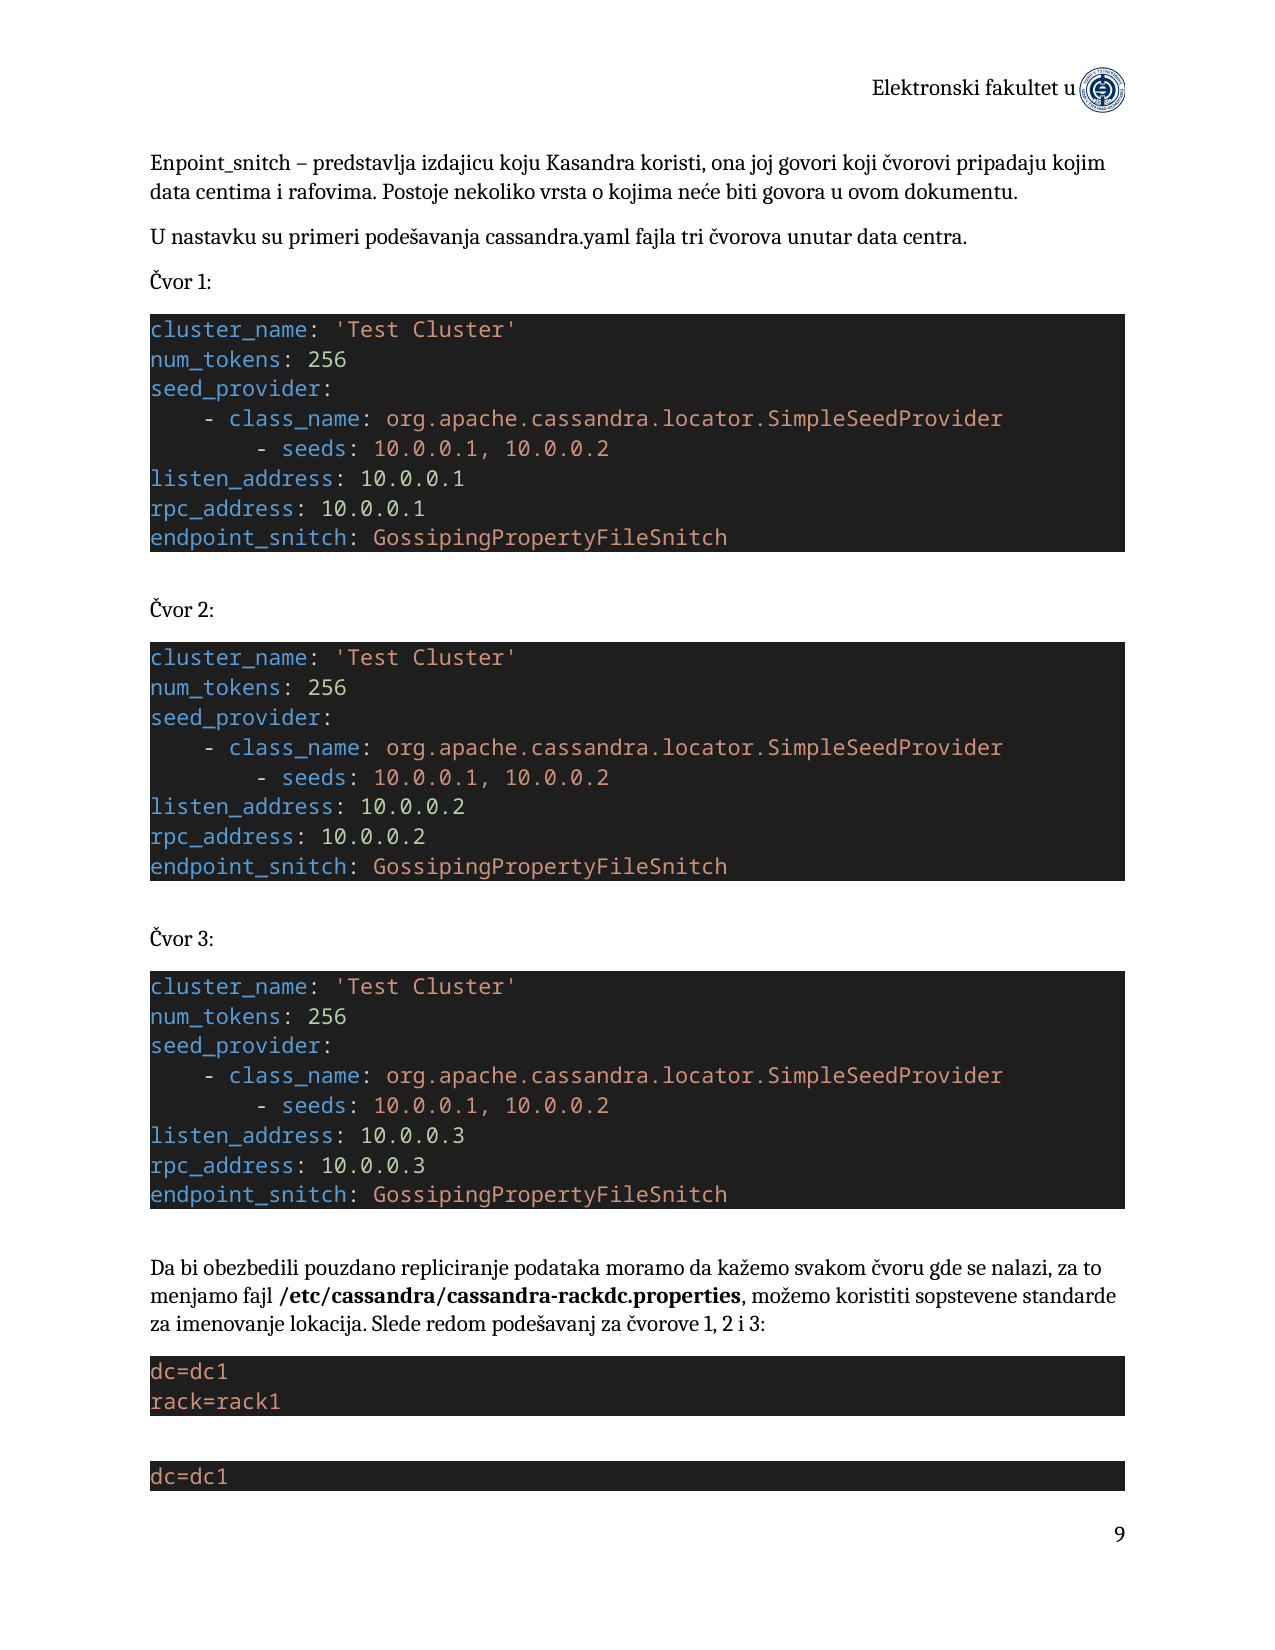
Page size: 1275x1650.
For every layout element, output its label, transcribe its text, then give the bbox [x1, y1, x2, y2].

text cluster_name: 'Test Cluster' [150, 642, 1125, 672]
text endpoint_snitch: GossipingPropertyFileSnitch [150, 851, 1125, 881]
text - seeds: 10.0.0.1, 10.0.0.2 [150, 761, 1125, 791]
text endpoint_snitch: GossipingPropertyFileSnitch [150, 1179, 1125, 1209]
text rpc_address: 10.0.0.2 [150, 821, 1125, 851]
text - class_name: org.apache.cassandra.locator.SimpleSeedProvider [150, 1060, 1125, 1090]
text Enpoint_snitch – predstavlja izdajicu koju Kasandra koristi, ona joj govori koji čvorovi pripadaju kojim data centima i rafovima. Postoje nekoliko vrsta o kojima neće biti govora u ovom dokumentu. [150, 150, 1125, 205]
text num_tokens: 256 [150, 343, 1125, 373]
text Čvor 3: [150, 926, 1125, 952]
text listen_address: 10.0.0.1 [150, 463, 1125, 492]
text U nastavku su primeri podešavanja cassandra.yaml fajla tri čvorova unutar data centra. [150, 223, 1125, 250]
picture [1079, 67, 1125, 113]
text - seeds: 10.0.0.1, 10.0.0.2 [150, 1090, 1125, 1120]
text num_tokens: 256 [150, 1001, 1125, 1030]
text num_tokens: 256 [150, 672, 1125, 702]
text cluster_name: 'Test Cluster' [150, 314, 1125, 343]
text Da bi obezbedili pouzdano repliciranje podataka moramo da kažemo svakom čvoru gde se nalazi, za to menjamo fajl /etc/cassandra/cassandra-rackdc.properties, možemo koristiti sopstevene standarde za imenovanje lokacija. Slede redom podešavanj za čvorove 1, 2 i 3: [150, 1254, 1125, 1337]
text rpc_address: 10.0.0.1 [150, 492, 1125, 522]
text - class_name: org.apache.cassandra.locator.SimpleSeedProvider [150, 732, 1125, 761]
text seed_provider: [150, 702, 1125, 732]
text Čvor 2: [150, 597, 1125, 623]
text - class_name: org.apache.cassandra.locator.SimpleSeedProvider [150, 403, 1125, 433]
text rack=rack1 [150, 1386, 1125, 1416]
text rpc_address: 10.0.0.3 [150, 1149, 1125, 1179]
text endpoint_snitch: GossipingPropertyFileSnitch [150, 522, 1125, 552]
text seed_provider: [150, 373, 1125, 403]
text Čvor 1: [150, 269, 1125, 295]
text dc=dc1 [150, 1356, 1125, 1386]
text listen_address: 10.0.0.3 [150, 1120, 1125, 1149]
text listen_address: 10.0.0.2 [150, 791, 1125, 821]
text - seeds: 10.0.0.1, 10.0.0.2 [150, 433, 1125, 463]
text seed_provider: [150, 1030, 1125, 1060]
text dc=dc1 [150, 1461, 1125, 1491]
text cluster_name: 'Test Cluster' [150, 971, 1125, 1001]
